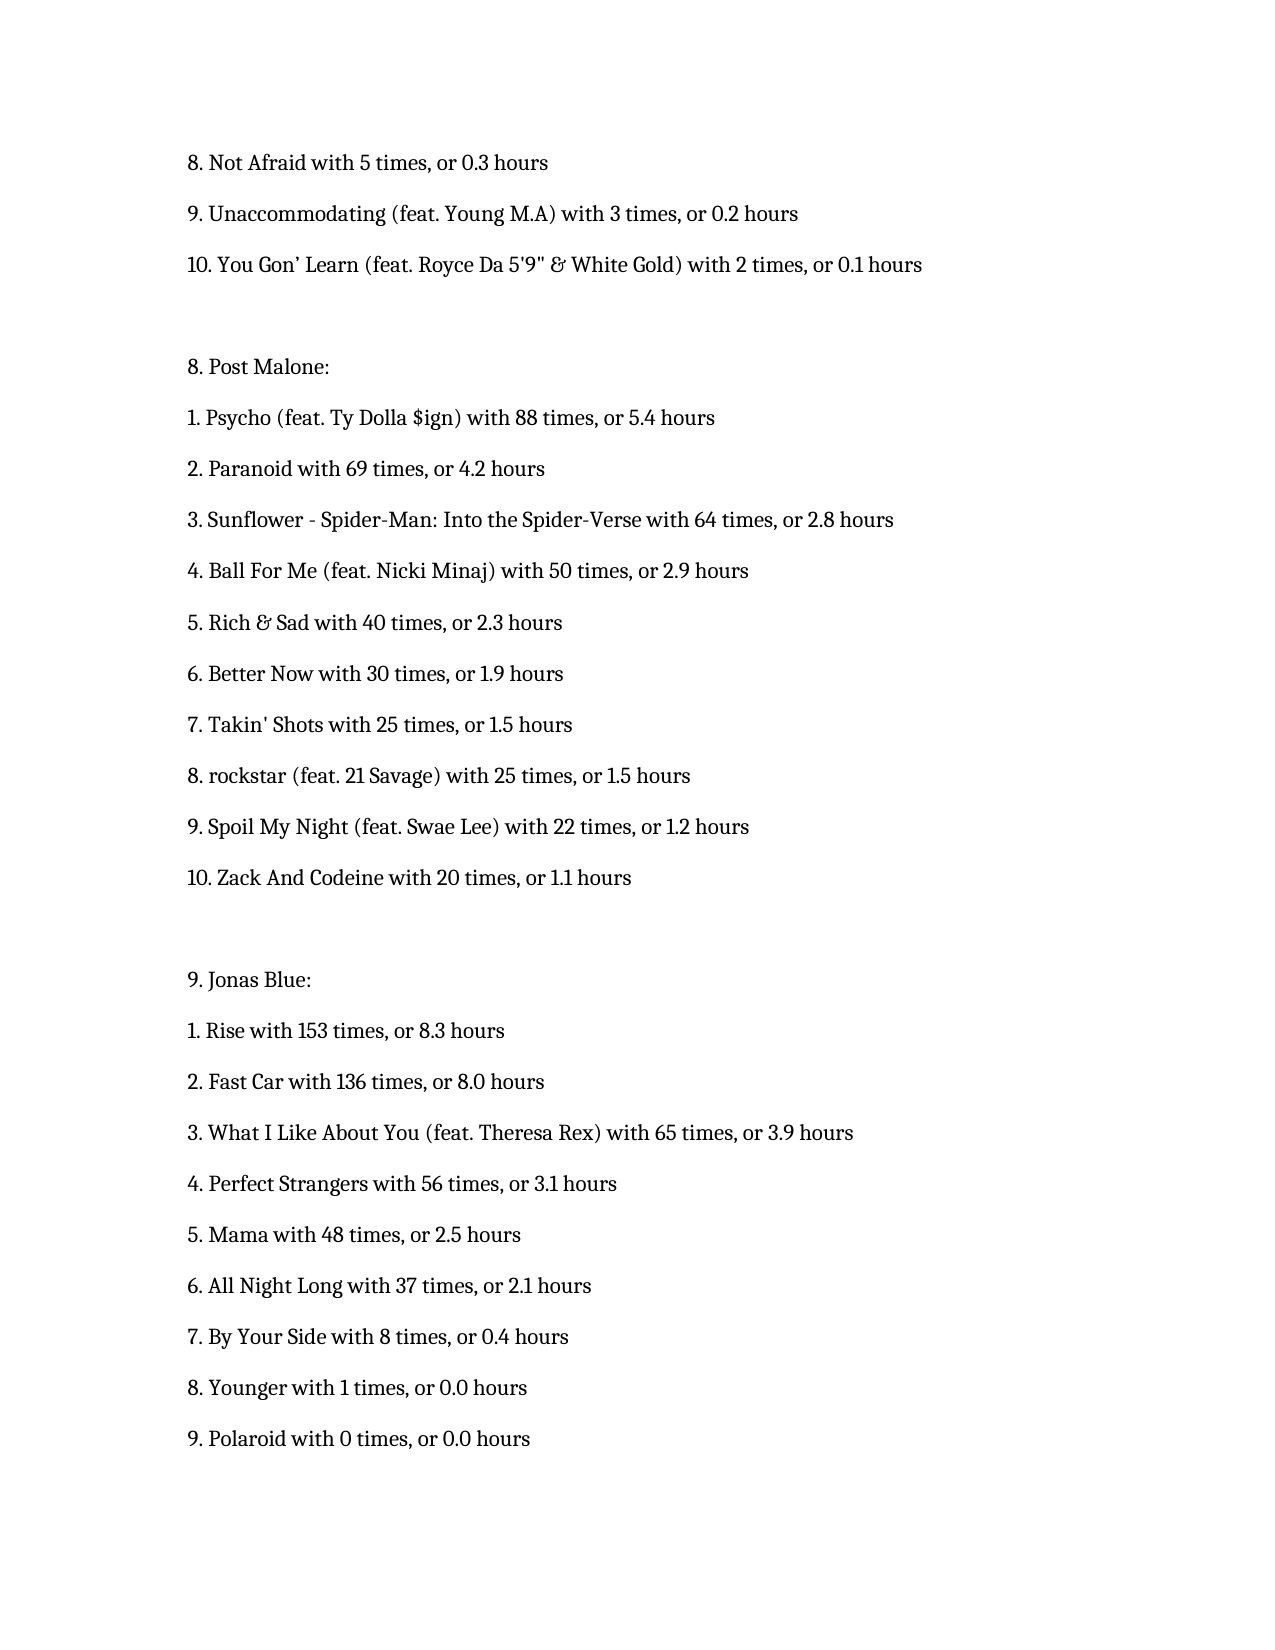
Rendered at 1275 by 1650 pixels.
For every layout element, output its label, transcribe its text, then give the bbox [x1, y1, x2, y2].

text 5. Rich & Sad with 40 times, or 2.3 hours [187, 609, 1087, 636]
text 10. You Gon’ Learn (feat. Royce Da 5'9" & White Gold) with 2 times, or 0.1 hours [187, 252, 1087, 278]
text 2. Fast Car with 136 times, or 8.0 hours [187, 1069, 1087, 1095]
text 9. Unaccommodating (feat. Young M.A) with 3 times, or 0.2 hours [187, 201, 1087, 227]
text 9. Jonas Blue: [187, 967, 1087, 993]
text 7. Takin' Shots with 25 times, or 1.5 hours [187, 711, 1087, 738]
text 7. By Your Side with 8 times, or 0.4 hours [187, 1324, 1087, 1350]
text 1. Rise with 153 times, or 8.3 hours [187, 1018, 1087, 1044]
text 9. Spoil My Night (feat. Swae Lee) with 22 times, or 1.2 hours [187, 813, 1087, 840]
text 2. Paranoid with 69 times, or 4.2 hours [187, 456, 1087, 483]
text 9. Polaroid with 0 times, or 0.0 hours [187, 1426, 1087, 1452]
text 6. Better Now with 30 times, or 1.9 hours [187, 660, 1087, 687]
text 6. All Night Long with 37 times, or 2.1 hours [187, 1273, 1087, 1299]
text 4. Ball For Me (feat. Nicki Minaj) with 50 times, or 2.9 hours [187, 558, 1087, 585]
text 8. Post Malone: [187, 354, 1087, 381]
text 10. Zack And Codeine with 20 times, or 1.1 hours [187, 864, 1087, 891]
text 8. Not Afraid with 5 times, or 0.3 hours [187, 150, 1087, 176]
text 3. What I Like About You (feat. Theresa Rex) with 65 times, or 3.9 hours [187, 1120, 1087, 1146]
text 8. rockstar (feat. 21 Savage) with 25 times, or 1.5 hours [187, 762, 1087, 789]
text 1. Psycho (feat. Ty Dolla $ign) with 88 times, or 5.4 hours [187, 405, 1087, 432]
text 3. Sunflower - Spider-Man: Into the Spider-Verse with 64 times, or 2.8 hours [187, 507, 1087, 534]
text 8. Younger with 1 times, or 0.0 hours [187, 1375, 1087, 1401]
text 5. Mama with 48 times, or 2.5 hours [187, 1222, 1087, 1248]
text 4. Perfect Strangers with 56 times, or 3.1 hours [187, 1171, 1087, 1197]
